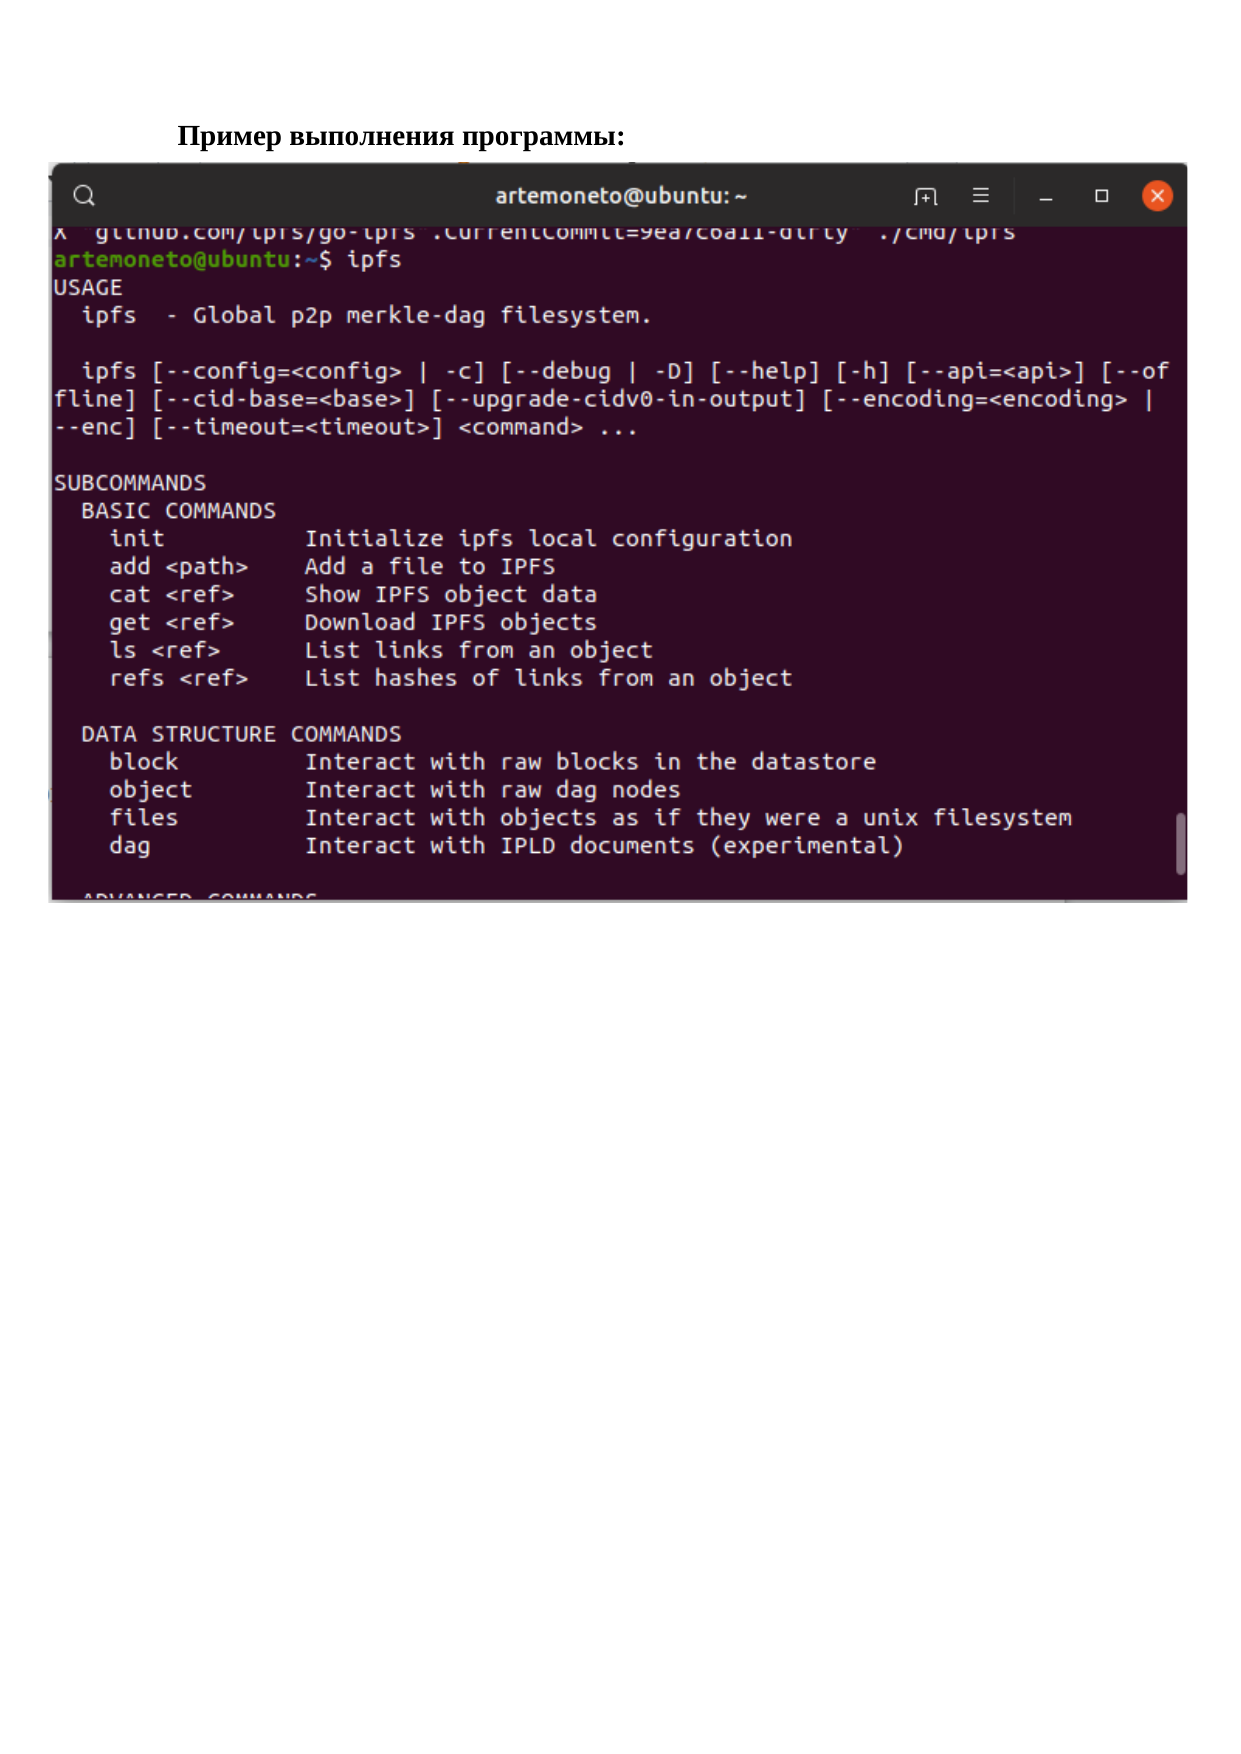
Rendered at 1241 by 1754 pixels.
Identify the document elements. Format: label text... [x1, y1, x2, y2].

text Пример выполнения программы: [177, 118, 1152, 152]
picture [48, 162, 1188, 903]
